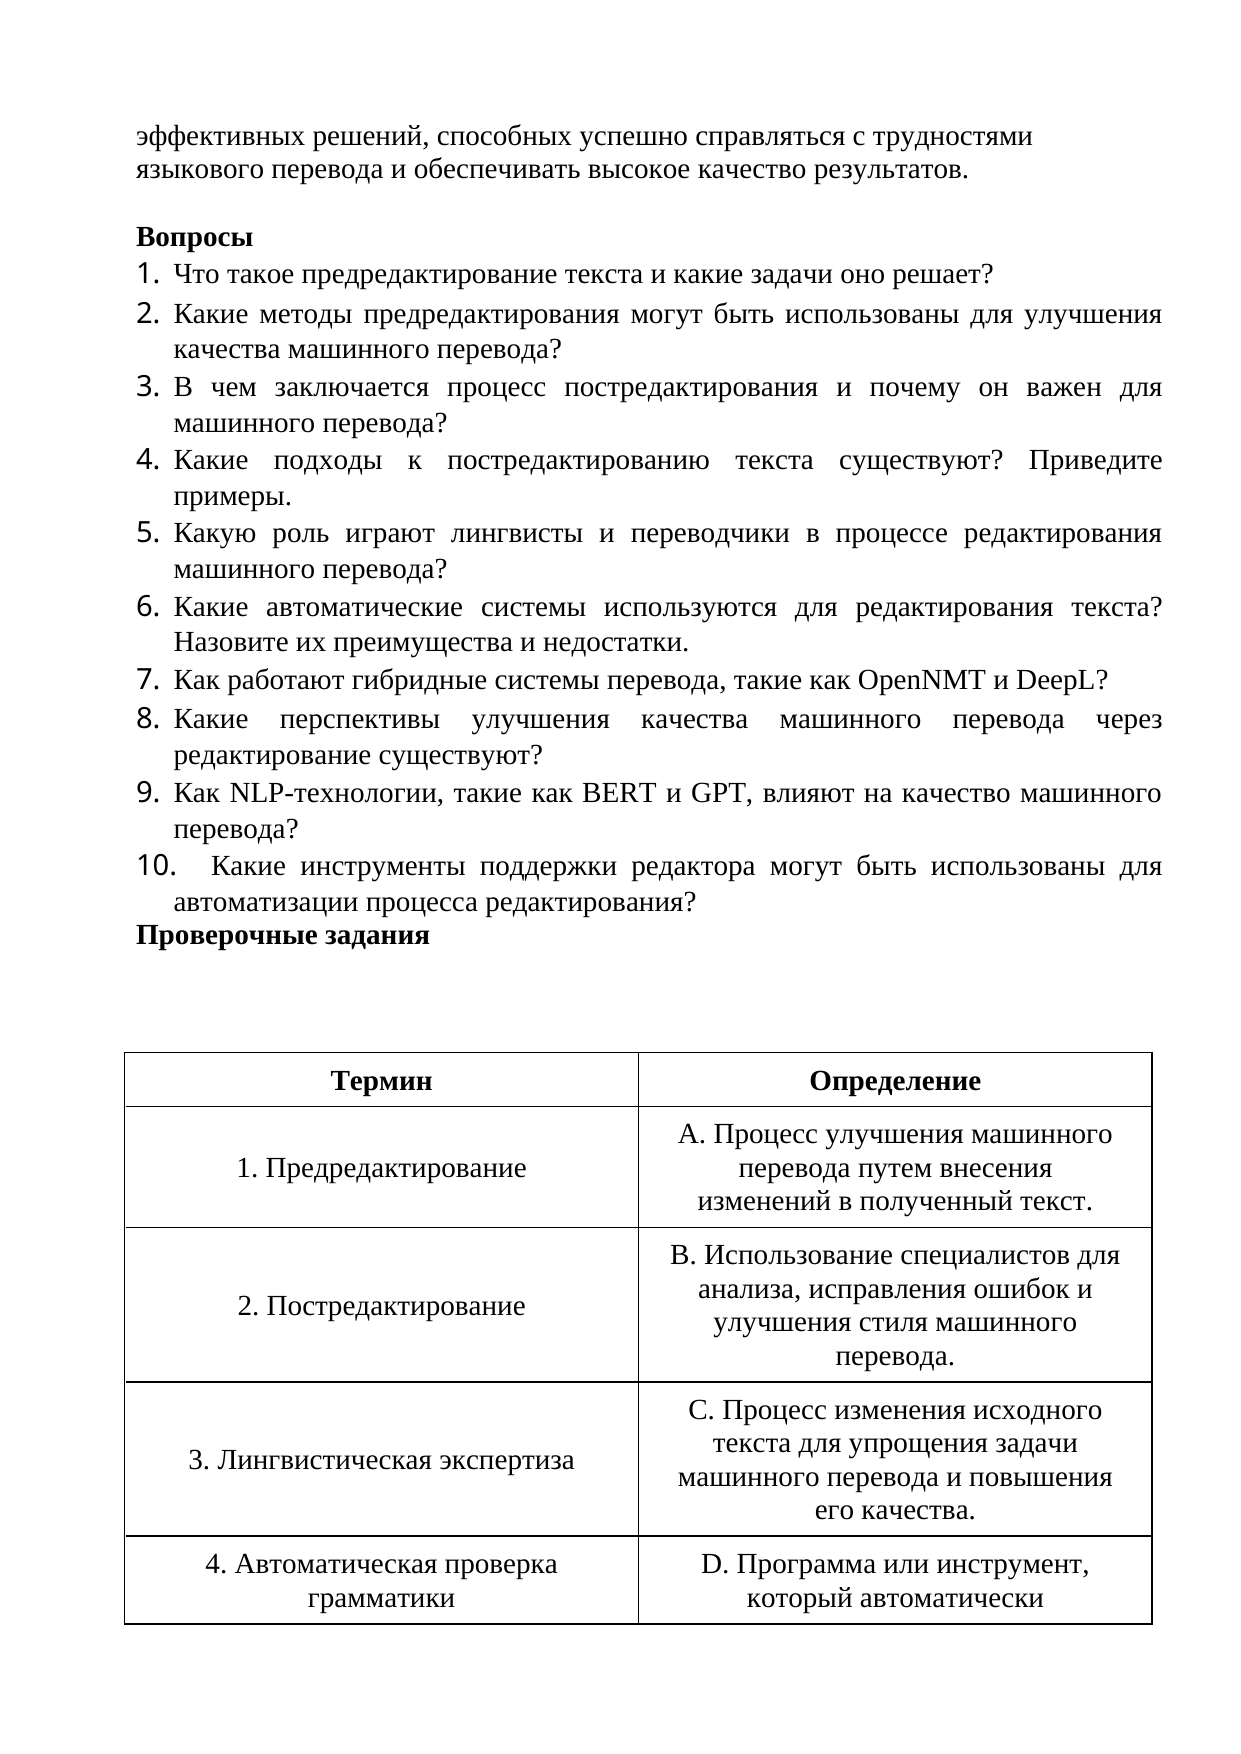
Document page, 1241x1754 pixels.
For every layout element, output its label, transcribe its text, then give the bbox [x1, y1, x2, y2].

list Как работают гибридные системы перевода, такие как OpenNMT и DeepL? [136, 658, 1163, 698]
table_cell C. Процесс изменения исходного текста для упрощения задачи машинного перевода и повышения его качества. [639, 1383, 1151, 1535]
list Какие автоматические системы используются для редактирования текста? Назовите их преимущества и недостатки. [136, 585, 1163, 658]
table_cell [639, 1537, 1151, 1623]
list В чем заключается процесс постредактирования и почему он важен для машинного перевода? [136, 365, 1163, 438]
table_cell 1. Предредактирование [125, 1107, 638, 1226]
text Проверочные задания [136, 917, 1163, 951]
list Что такое предредактирование текста и какие задачи оно решает? [136, 252, 1163, 292]
table_cell 3. Лингвистическая экспертиза [125, 1382, 638, 1535]
text Вопросы [136, 219, 1163, 252]
table_cell 2. Постредактирование [125, 1228, 638, 1381]
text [136, 118, 1163, 185]
list Какие перспективы улучшения качества машинного перевода через редактирование существуют? [136, 698, 1163, 771]
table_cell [125, 1536, 638, 1623]
list Какие подходы к постредактированию текста существуют? Приведите примеры. [136, 438, 1163, 512]
list Как NLP-технологии, такие как BERT и GPT, влияют на качество машинного перевода? [136, 771, 1163, 844]
list Какие методы предредактирования могут быть использованы для улучшения качества машинного перевода? [136, 292, 1163, 365]
table_header Термин [125, 1053, 638, 1106]
table_header Определение [639, 1053, 1151, 1106]
table_cell B. Использование специалистов для анализа, исправления ошибок и улучшения стиля машинного перевода. [639, 1228, 1151, 1381]
table_cell A. Процесс улучшения машинного перевода путем внесения изменений в полученный текст. [639, 1107, 1151, 1226]
list Какие инструменты поддержки редактора могут быть использованы для автоматизации процесса редактирования? [136, 844, 1163, 917]
list Какую роль играют лингвисты и переводчики в процессе редактирования машинного перевода? [136, 512, 1163, 585]
